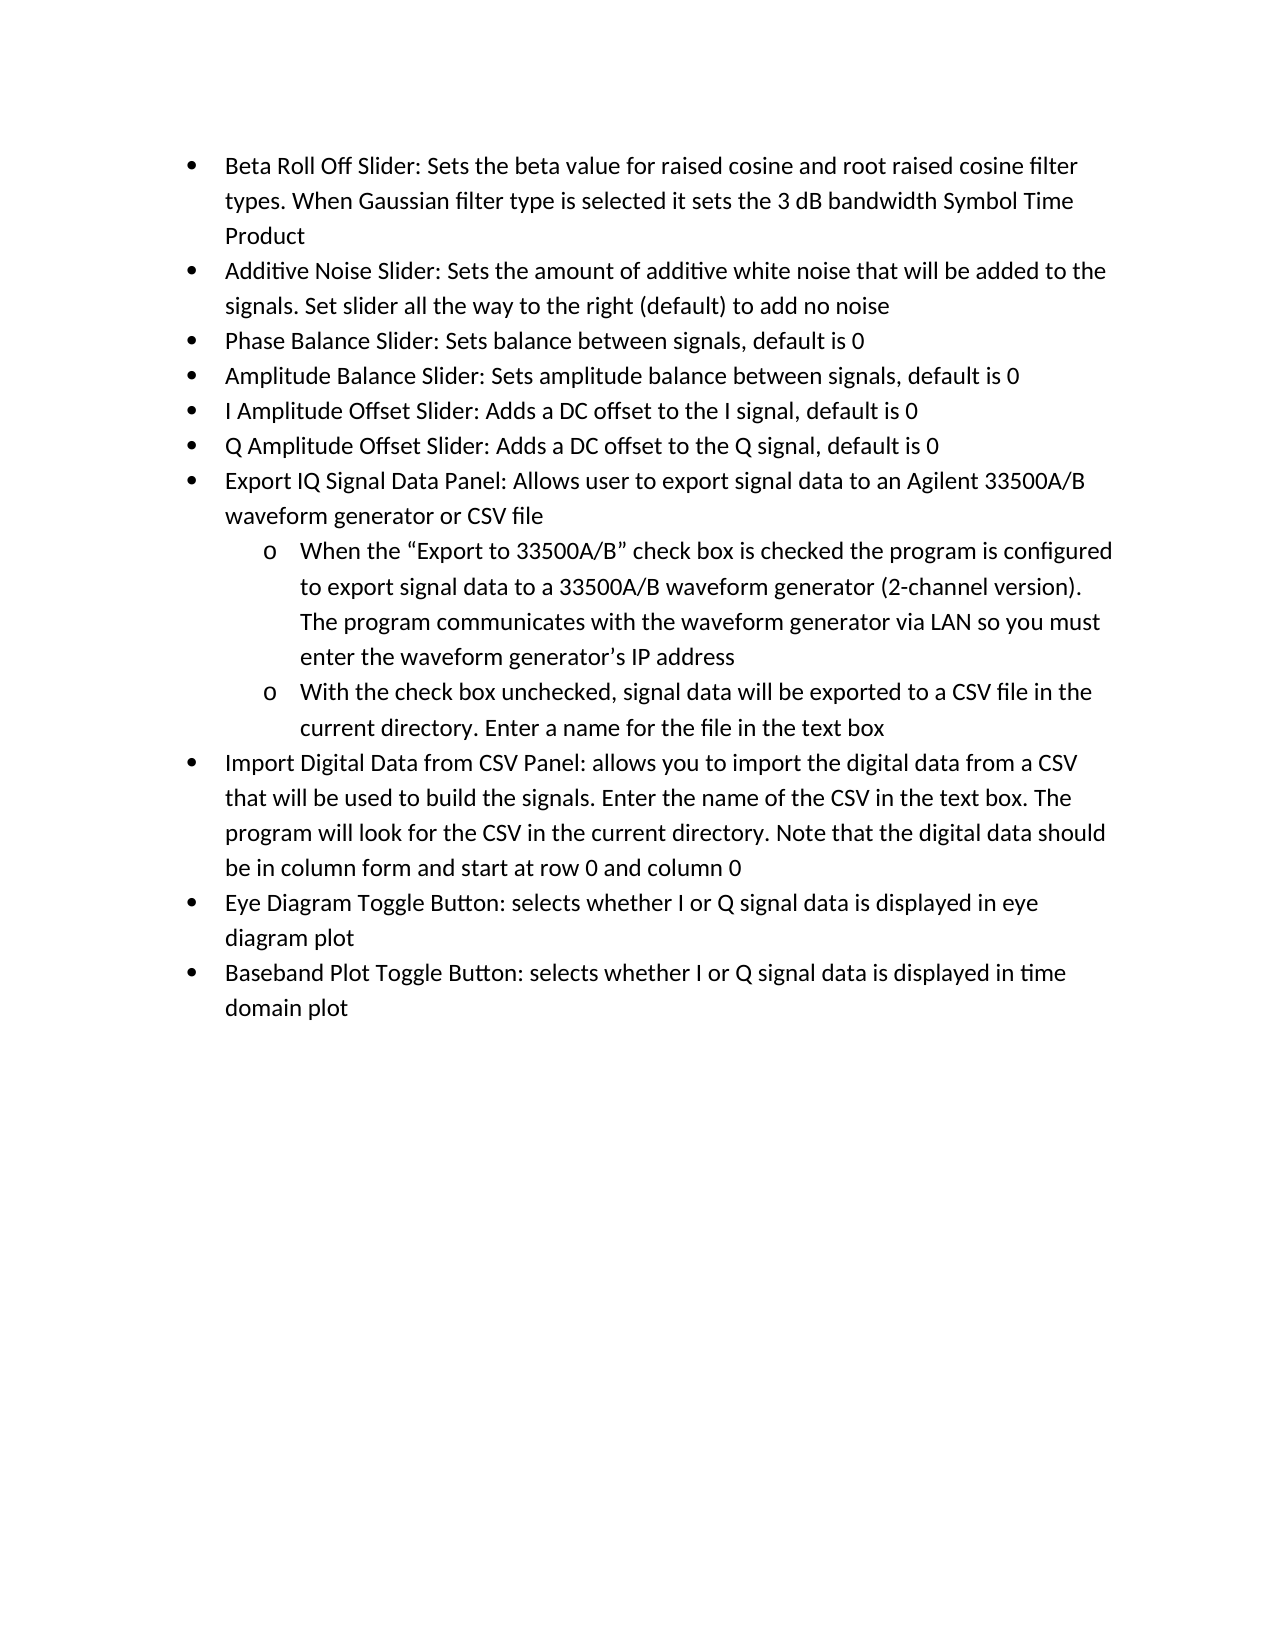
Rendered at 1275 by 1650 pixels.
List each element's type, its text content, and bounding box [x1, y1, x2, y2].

list Import Digital Data from CSV Panel: allows you to import the digital data from a CSV that will be used to build the signals. Enter the name of the CSV in the text box. The program will look for the CSV in the current directory. Note that the digital data should be in column form and start at row 0 and column 0 [187, 747, 1125, 883]
list Eye Diagram Toggle Button: selects whether I or Q signal data is displayed in eye diagram plot [187, 887, 1125, 953]
list Phase Balance Slider: Sets balance between signals, default is 0 [187, 325, 1125, 356]
list With the check box unchecked, signal data will be exported to a CSV file in the current directory. Enter a name for the file in the text box [262, 676, 1125, 743]
list Q Amplitude Offset Slider: Adds a DC offset to the Q signal, default is 0 [187, 430, 1125, 461]
list Export IQ Signal Data Panel: Allows user to export signal data to an Agilent 33500A/B waveform generator or CSV file [187, 465, 1125, 531]
list I Amplitude Offset Slider: Adds a DC offset to the I signal, default is 0 [187, 395, 1125, 426]
list Beta Roll Off Slider: Sets the beta value for raised cosine and root raised cosine filter types. When Gaussian filter type is selected it sets the 3 dB bandwidth Symbol Time Product [187, 150, 1125, 251]
list Additive Noise Slider: Sets the amount of additive white noise that will be added to the signals. Set slider all the way to the right (default) to add no noise [187, 255, 1125, 321]
list When the “Export to 33500A/B” check box is checked the program is configured to export signal data to a 33500A/B waveform generator (2-channel version). The program communicates with the waveform generator via LAN so you must enter the waveform generator’s IP address [262, 535, 1125, 672]
list Amplitude Balance Slider: Sets amplitude balance between signals, default is 0 [187, 360, 1125, 391]
list Baseband Plot Toggle Button: selects whether I or Q signal data is displayed in time domain plot [187, 957, 1125, 1023]
